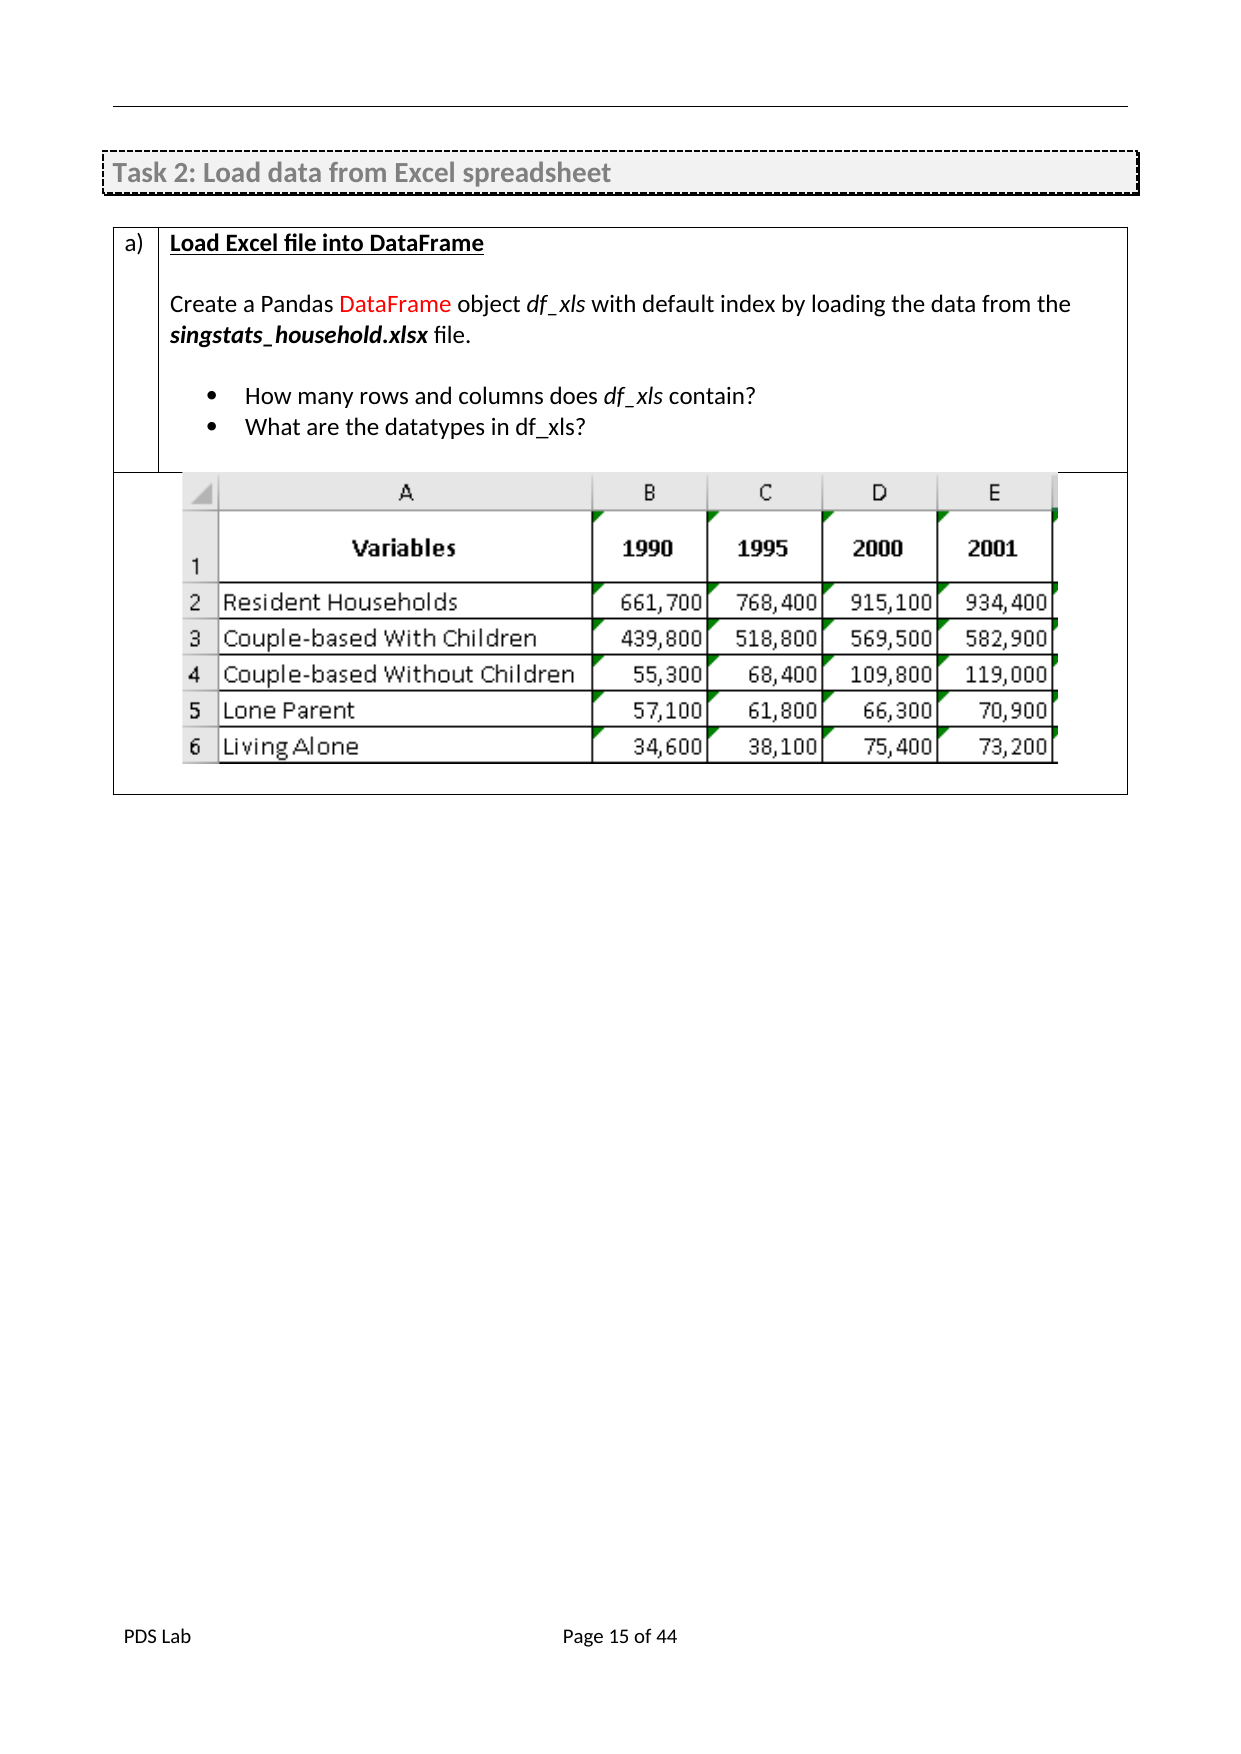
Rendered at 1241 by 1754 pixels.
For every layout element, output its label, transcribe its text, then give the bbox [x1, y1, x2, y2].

subtitle Task 2: Load data from Excel spreadsheet [102, 150, 1138, 194]
picture [182, 472, 1058, 764]
table_header [114, 228, 158, 472]
table_cell [114, 473, 1127, 794]
table_header Load Excel file into DataFrame Create a Pandas DataFrame object df_xls with default index by loading the data from the singstats_household.xlsx file. How many rows and columns does df_xls contain? What are the datatypes in df_xls? [159, 228, 1127, 472]
